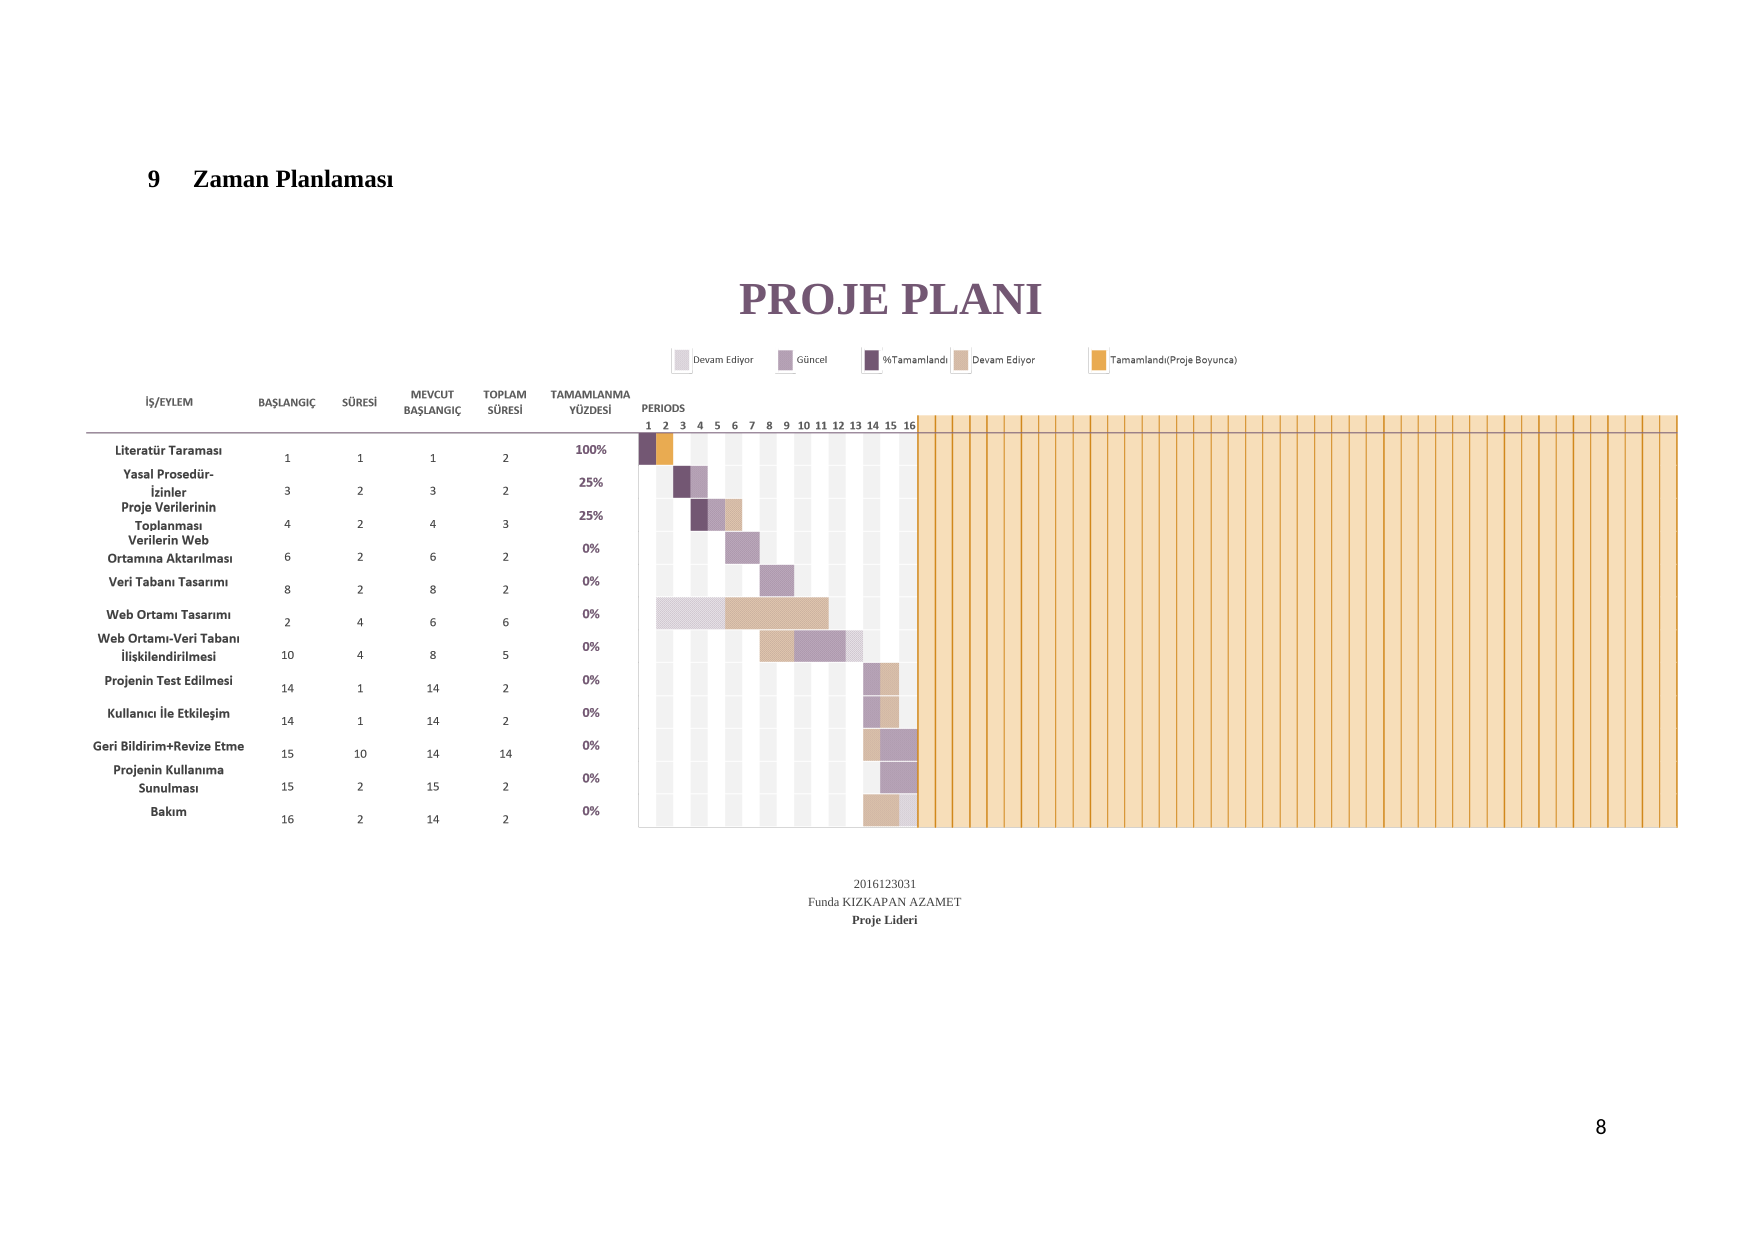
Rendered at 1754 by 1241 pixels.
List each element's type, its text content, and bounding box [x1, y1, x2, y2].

subtitle Zaman Planlaması [148, 164, 1606, 193]
text Funda KIZKAPAN AZAMET [163, 895, 1606, 909]
picture [85, 346, 1678, 828]
text 2016123031 [163, 877, 1606, 892]
text Proje Lideri [163, 913, 1606, 927]
text PROJE PLANI [739, 272, 1606, 325]
